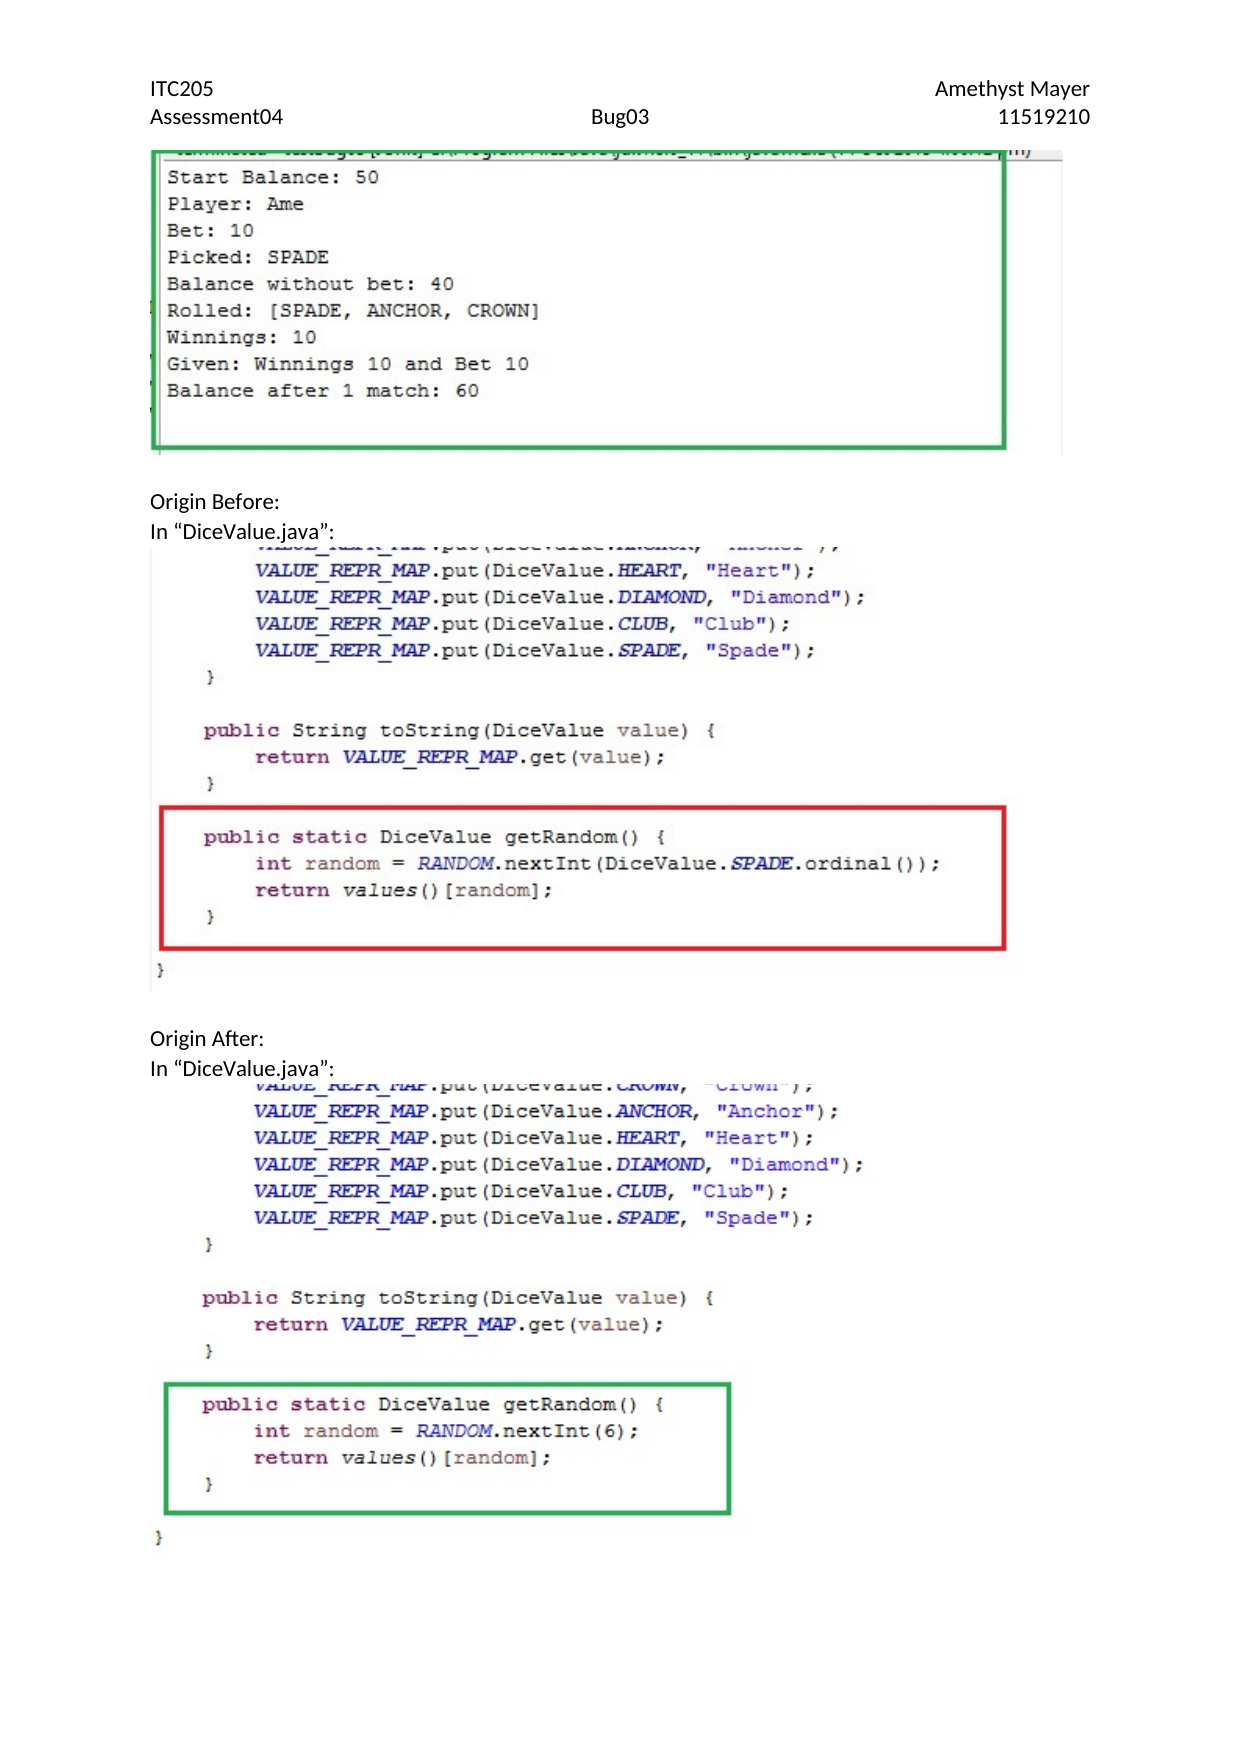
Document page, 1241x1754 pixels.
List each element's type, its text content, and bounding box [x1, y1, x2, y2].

picture [150, 547, 1030, 992]
text In “DiceValue.java”: [150, 1054, 1090, 1082]
text In “DiceValue.java”: [150, 517, 1090, 545]
picture [150, 1084, 1052, 1572]
picture [150, 150, 1063, 455]
text Origin After: [150, 1024, 1090, 1052]
text Origin Before: [150, 487, 1090, 515]
